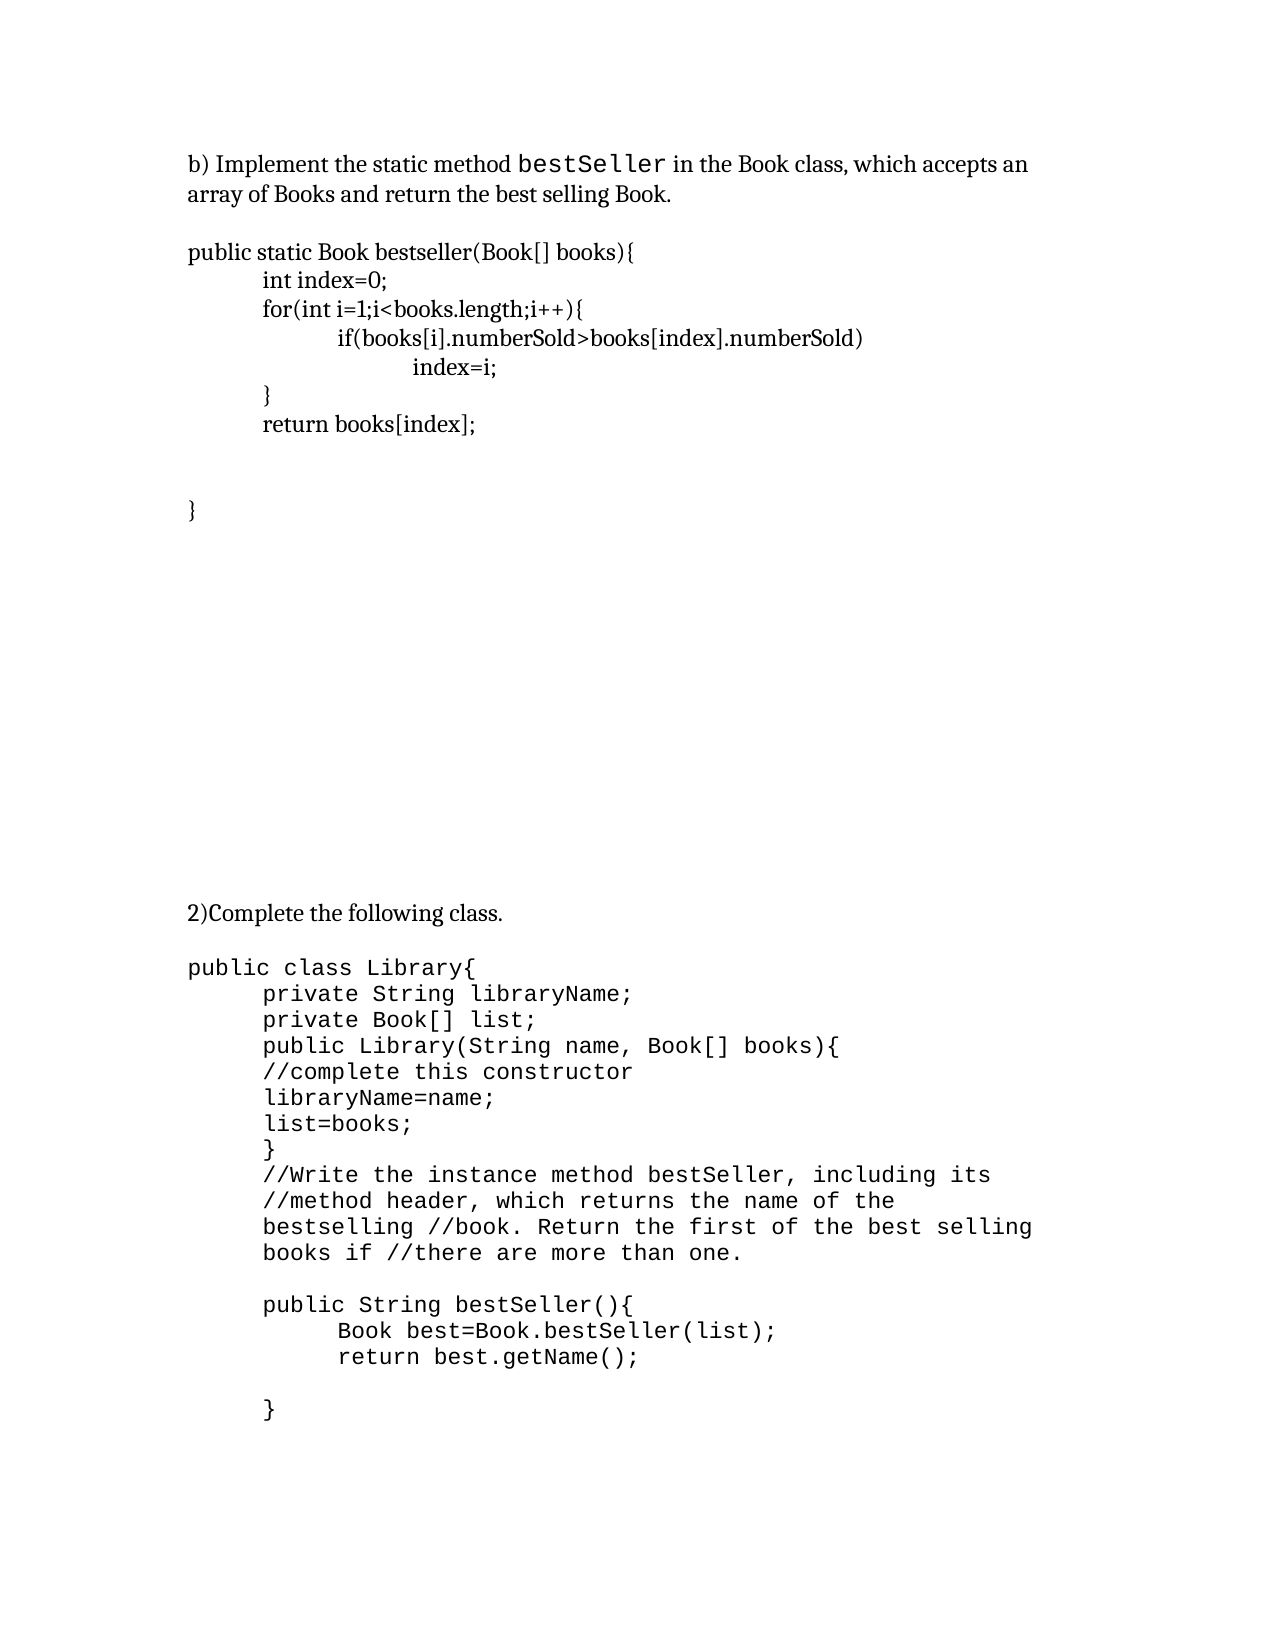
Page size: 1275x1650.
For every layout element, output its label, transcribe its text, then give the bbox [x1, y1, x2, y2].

text return best.getName(); [262, 1345, 1087, 1371]
text //Write the instance method bestSeller, including its //method header, which returns the name of the bestselling //book. Return the first of the best selling books if //there are more than one. [262, 1164, 1087, 1267]
text public static Book bestseller(Book[] books){ [187, 237, 1087, 266]
text if(books[i].numberSold>books[index].numberSold) [187, 324, 1087, 352]
text public class Library{ [187, 956, 1087, 982]
text } [187, 1138, 1087, 1164]
text 2)Complete the following class. [187, 899, 1087, 927]
text for(int i=1;i<books.length;i++){ [187, 295, 1087, 324]
text Book best=Book.bestSeller(list); [262, 1319, 1087, 1345]
text } [187, 381, 1087, 410]
text } [187, 496, 1087, 525]
text //complete this constructor [187, 1060, 1087, 1086]
text private Book[] list; [187, 1008, 1087, 1034]
text list=books; [187, 1112, 1087, 1138]
text return books[index]; [187, 410, 1087, 439]
text index=i; [187, 352, 1087, 381]
text } [262, 1397, 1087, 1423]
text public Library(String name, Book[] books){ [187, 1034, 1087, 1060]
text libraryName=name; [187, 1086, 1087, 1112]
text int index=0; [187, 266, 1087, 295]
text b) Implement the static method bestSeller in the Book class, which accepts an array of Books and return the best selling Book. [187, 150, 1087, 209]
text public String bestSeller(){ [262, 1293, 1087, 1319]
text private String libraryName; [187, 982, 1087, 1008]
